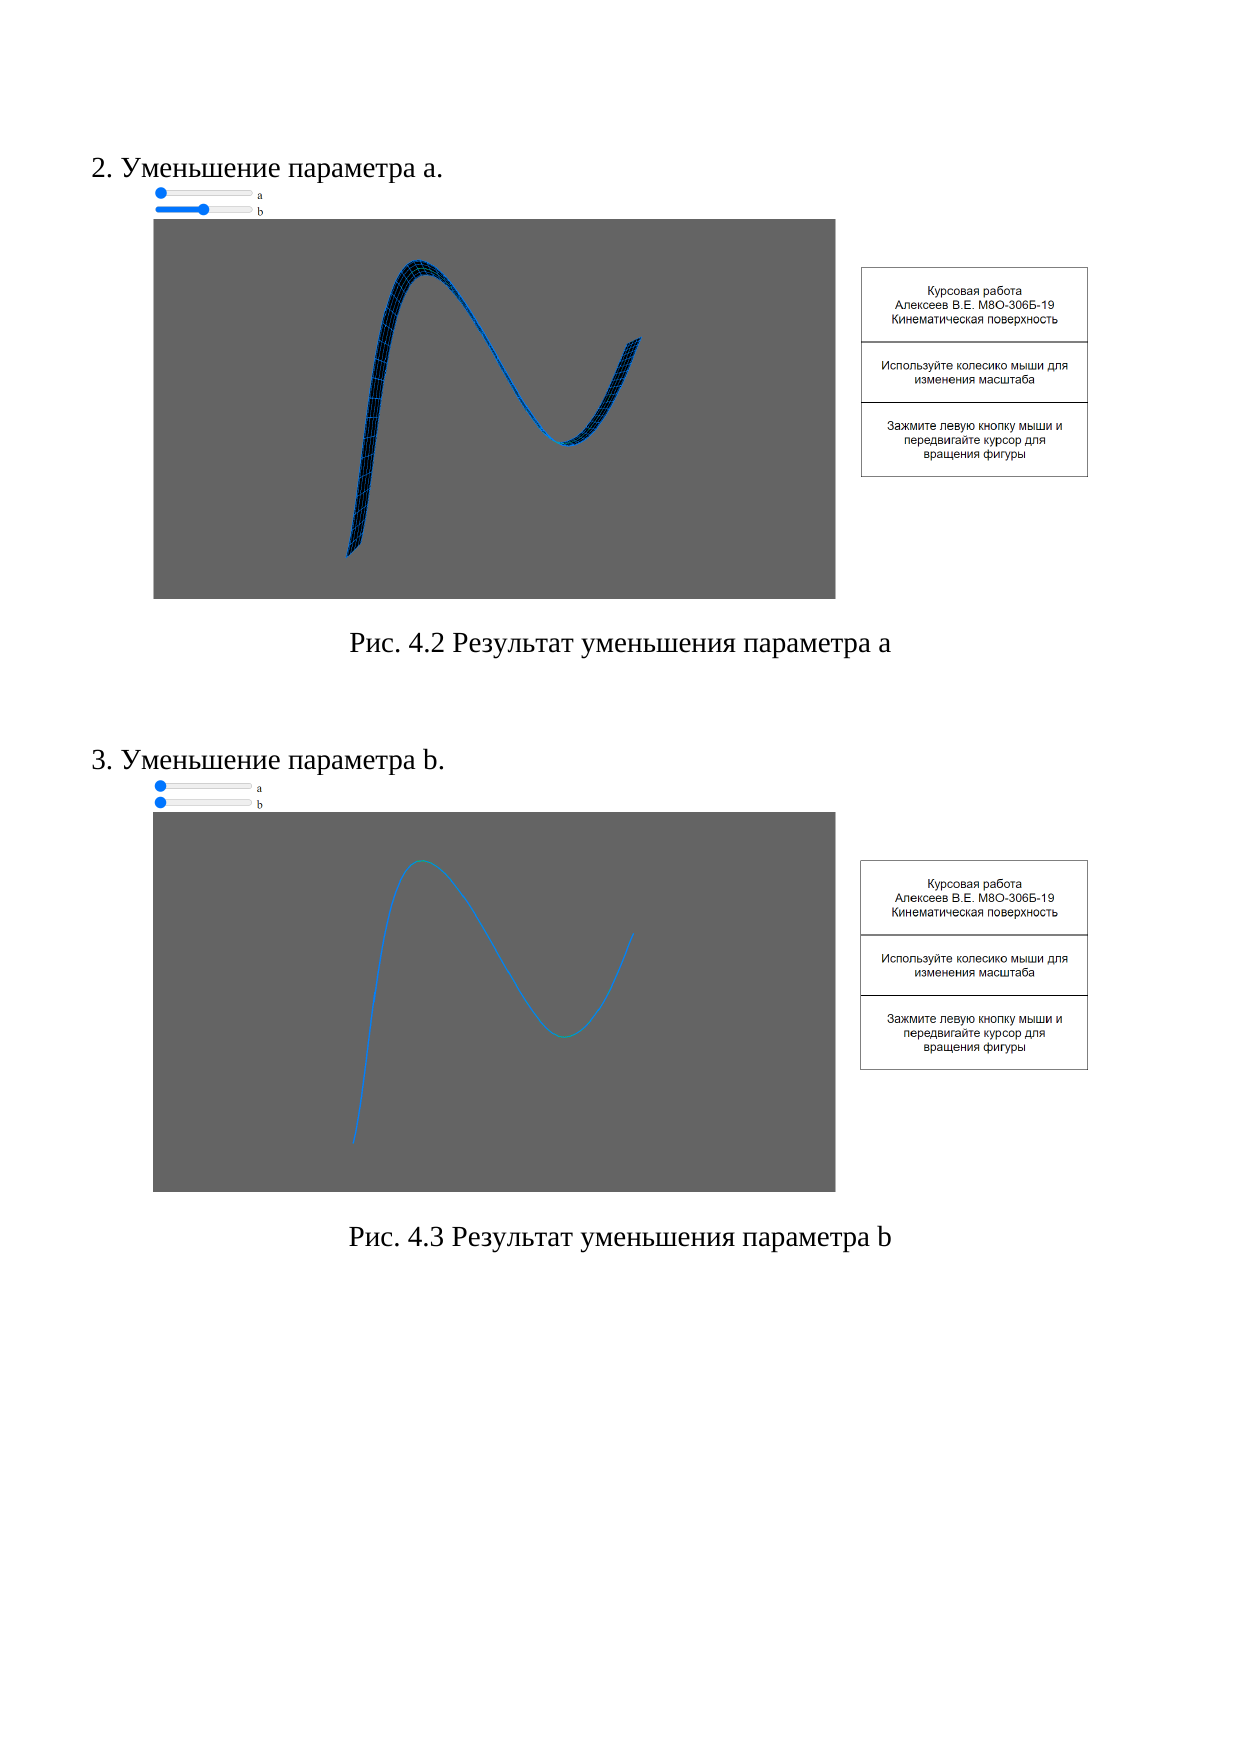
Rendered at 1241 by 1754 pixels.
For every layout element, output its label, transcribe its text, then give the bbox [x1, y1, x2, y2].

text Рис. 4.3 Результат уменьшения параметра b [150, 1219, 1090, 1253]
text 2. Уменьшение параметра a. [91, 150, 1090, 183]
picture [150, 775, 1091, 1195]
text Рис. 4.2 Результат уменьшения параметра a [150, 625, 1090, 659]
text 3. Уменьшение параметра b. [91, 742, 1090, 776]
picture [150, 183, 1091, 601]
